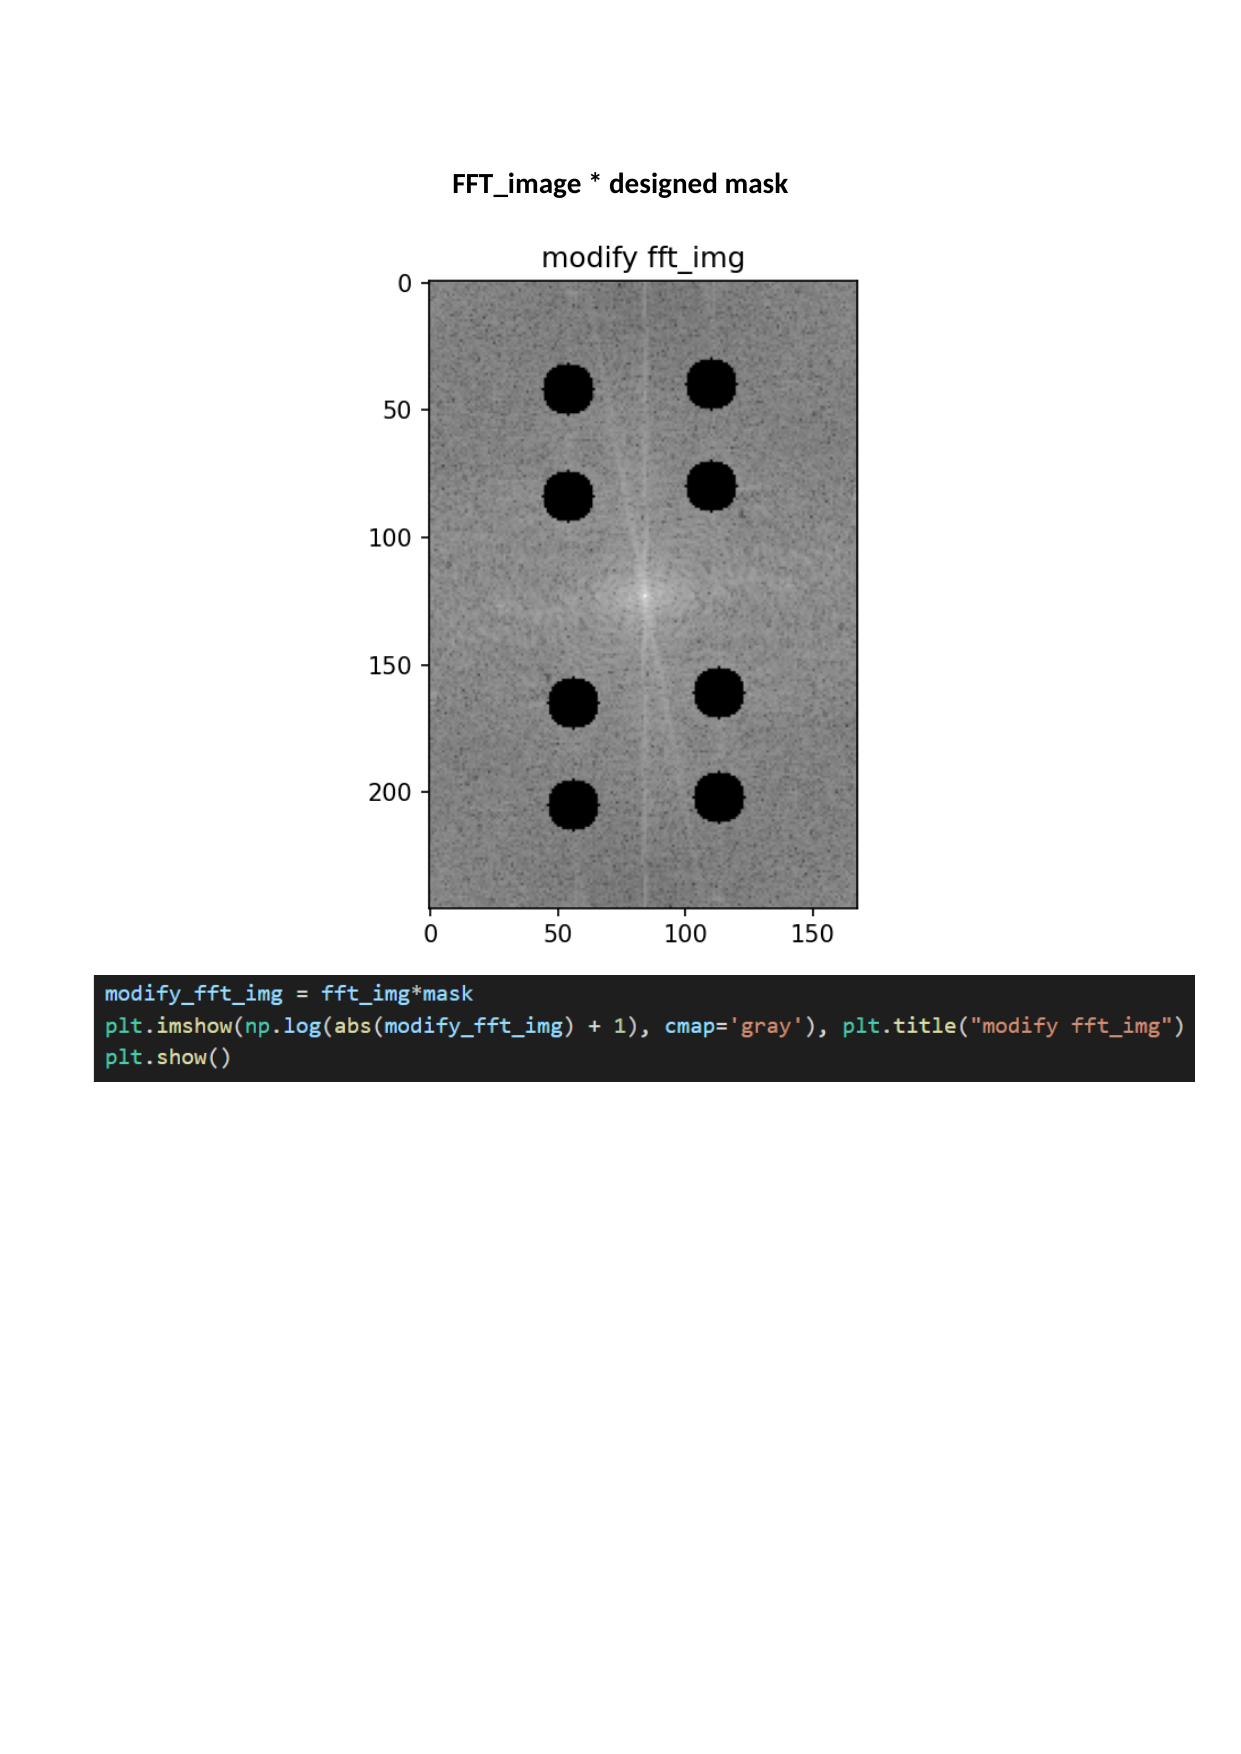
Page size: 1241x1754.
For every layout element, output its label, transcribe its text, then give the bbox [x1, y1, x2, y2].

text FFT_image * designed mask [187, 164, 1053, 202]
picture [368, 239, 872, 948]
picture [93, 975, 1195, 1082]
